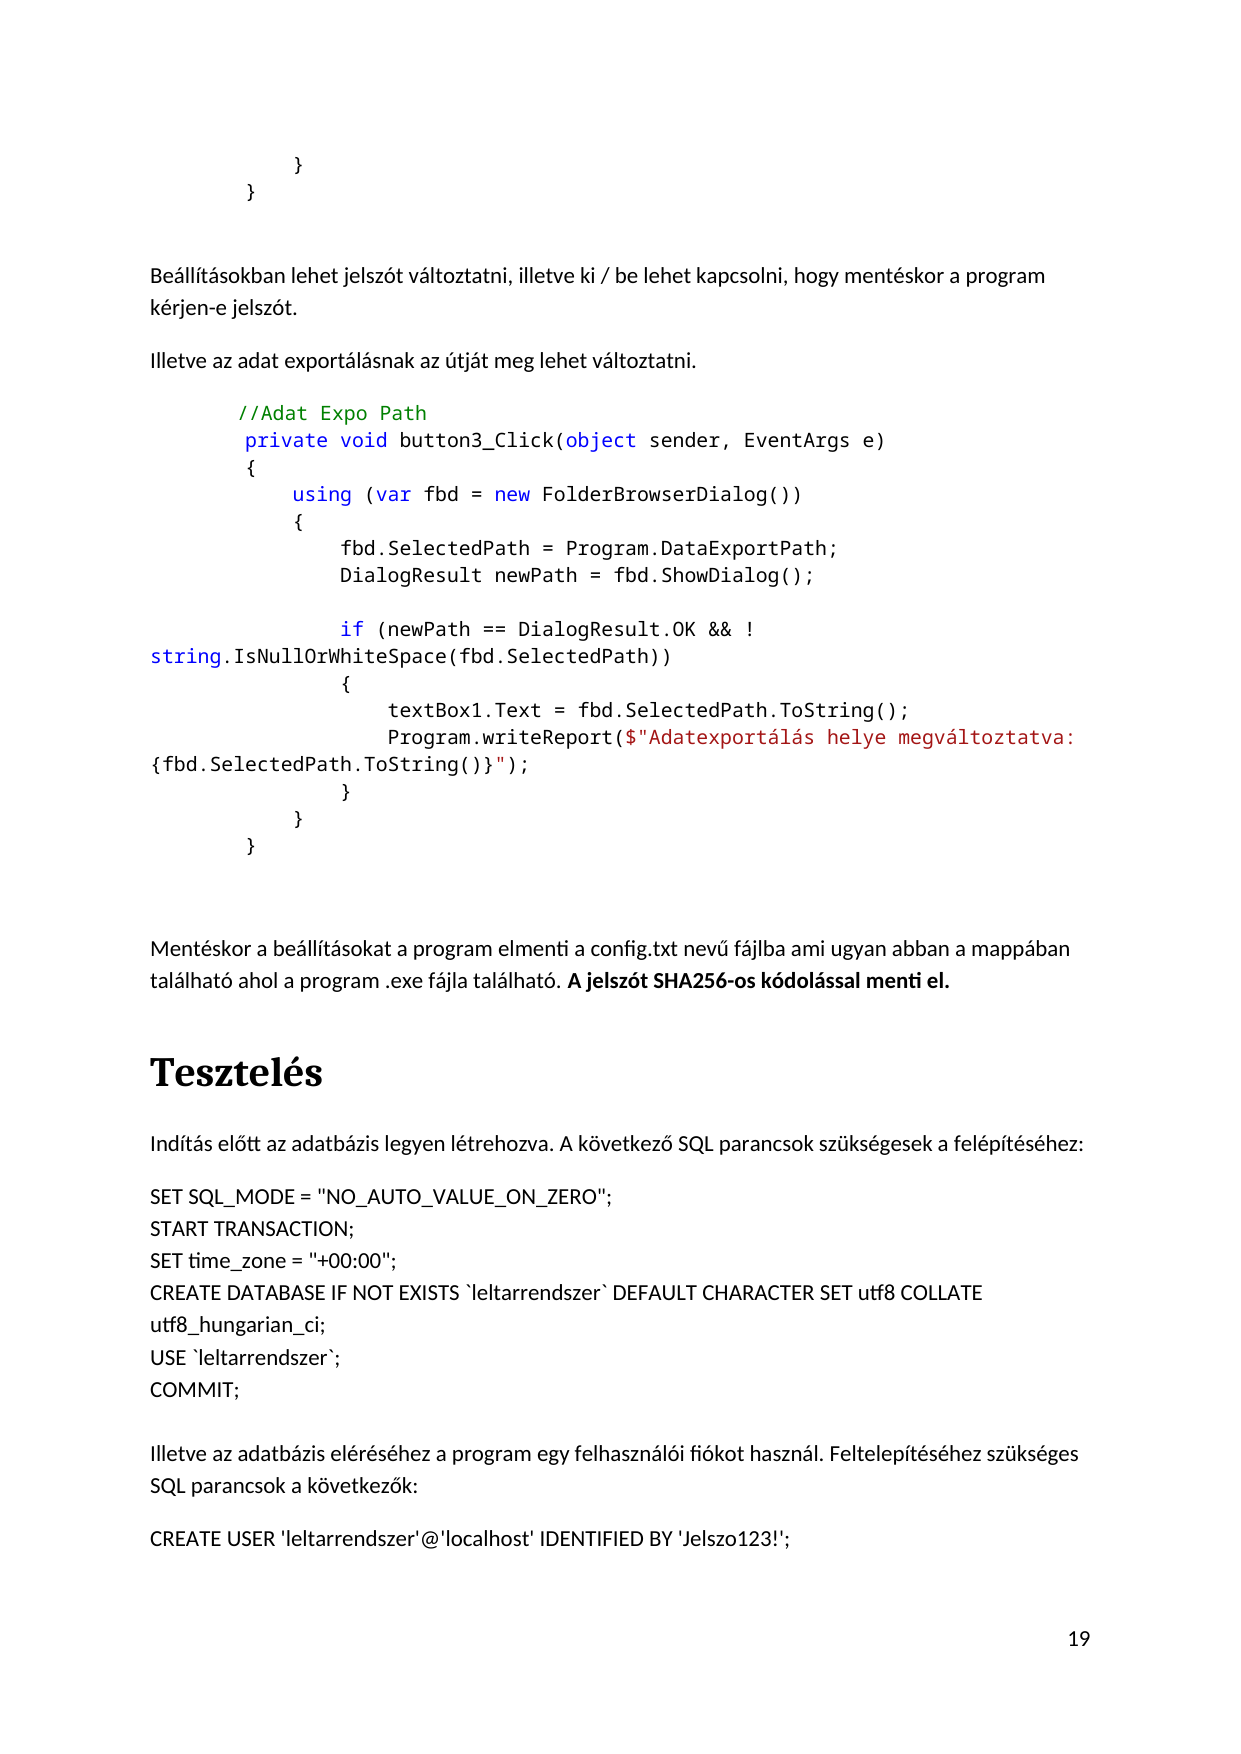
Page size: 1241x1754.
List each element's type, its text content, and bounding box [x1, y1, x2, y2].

text } [150, 777, 1090, 804]
text Program.writeReport($"Adatexportálás helye megváltoztatva: {fbd.SelectedPath.ToString()}"); [150, 723, 1090, 777]
text } [150, 150, 1090, 177]
text Illetve az adat exportálásnak az útját meg lehet változtatni. [150, 346, 1090, 374]
text SET SQL_MODE = "NO_AUTO_VALUE_ON_ZERO"; [150, 1182, 1090, 1210]
text if (newPath == DialogResult.OK && !string.IsNullOrWhiteSpace(fbd.SelectedPath)) [150, 615, 1090, 669]
text CREATE DATABASE IF NOT EXISTS `leltarrendszer` DEFAULT CHARACTER SET utf8 COLLATE utf8_hungarian_ci; [150, 1278, 1090, 1339]
text } [150, 831, 1090, 858]
subtitle Tesztelés [150, 1049, 1090, 1097]
text COMMIT; [150, 1375, 1090, 1403]
text fbd.SelectedPath = Program.DataExportPath; [150, 534, 1090, 561]
text } [150, 804, 1090, 831]
text USE `leltarrendszer`; [150, 1343, 1090, 1371]
text { [150, 507, 1090, 534]
text Illetve az adatbázis eléréséhez a program egy felhasználói fiókot használ. Feltelepítéséhez szükséges SQL parancsok a következők: [150, 1439, 1090, 1499]
text private void button3_Click(object sender, EventArgs e) [150, 426, 1090, 453]
text DialogResult newPath = fbd.ShowDialog(); [150, 561, 1090, 588]
text using (var fbd = new FolderBrowserDialog()) [150, 480, 1090, 507]
text //Adat Expo Path [150, 399, 1090, 426]
text { [150, 669, 1090, 696]
text Beállításokban lehet jelszót változtatni, illetve ki / be lehet kapcsolni, hogy mentéskor a program kérjen-e jelszót. [150, 261, 1090, 321]
text textBox1.Text = fbd.SelectedPath.ToString(); [150, 696, 1090, 723]
text Indítás előtt az adatbázis legyen létrehozva. A következő SQL parancsok szükségesek a felépítéséhez: [150, 1129, 1090, 1157]
text SET time_zone = "+00:00"; [150, 1246, 1090, 1274]
text Mentéskor a beállításokat a program elmenti a config.txt nevű fájlba ami ugyan abban a mappában található ahol a program .exe fájla található. A jelszót SHA256-os kódolással menti el. [150, 934, 1090, 994]
text CREATE USER 'leltarrendszer'@'localhost' IDENTIFIED BY 'Jelszo123!'; [150, 1524, 1090, 1553]
text { [150, 453, 1090, 480]
text } [150, 177, 1090, 204]
text START TRANSACTION; [150, 1214, 1090, 1242]
